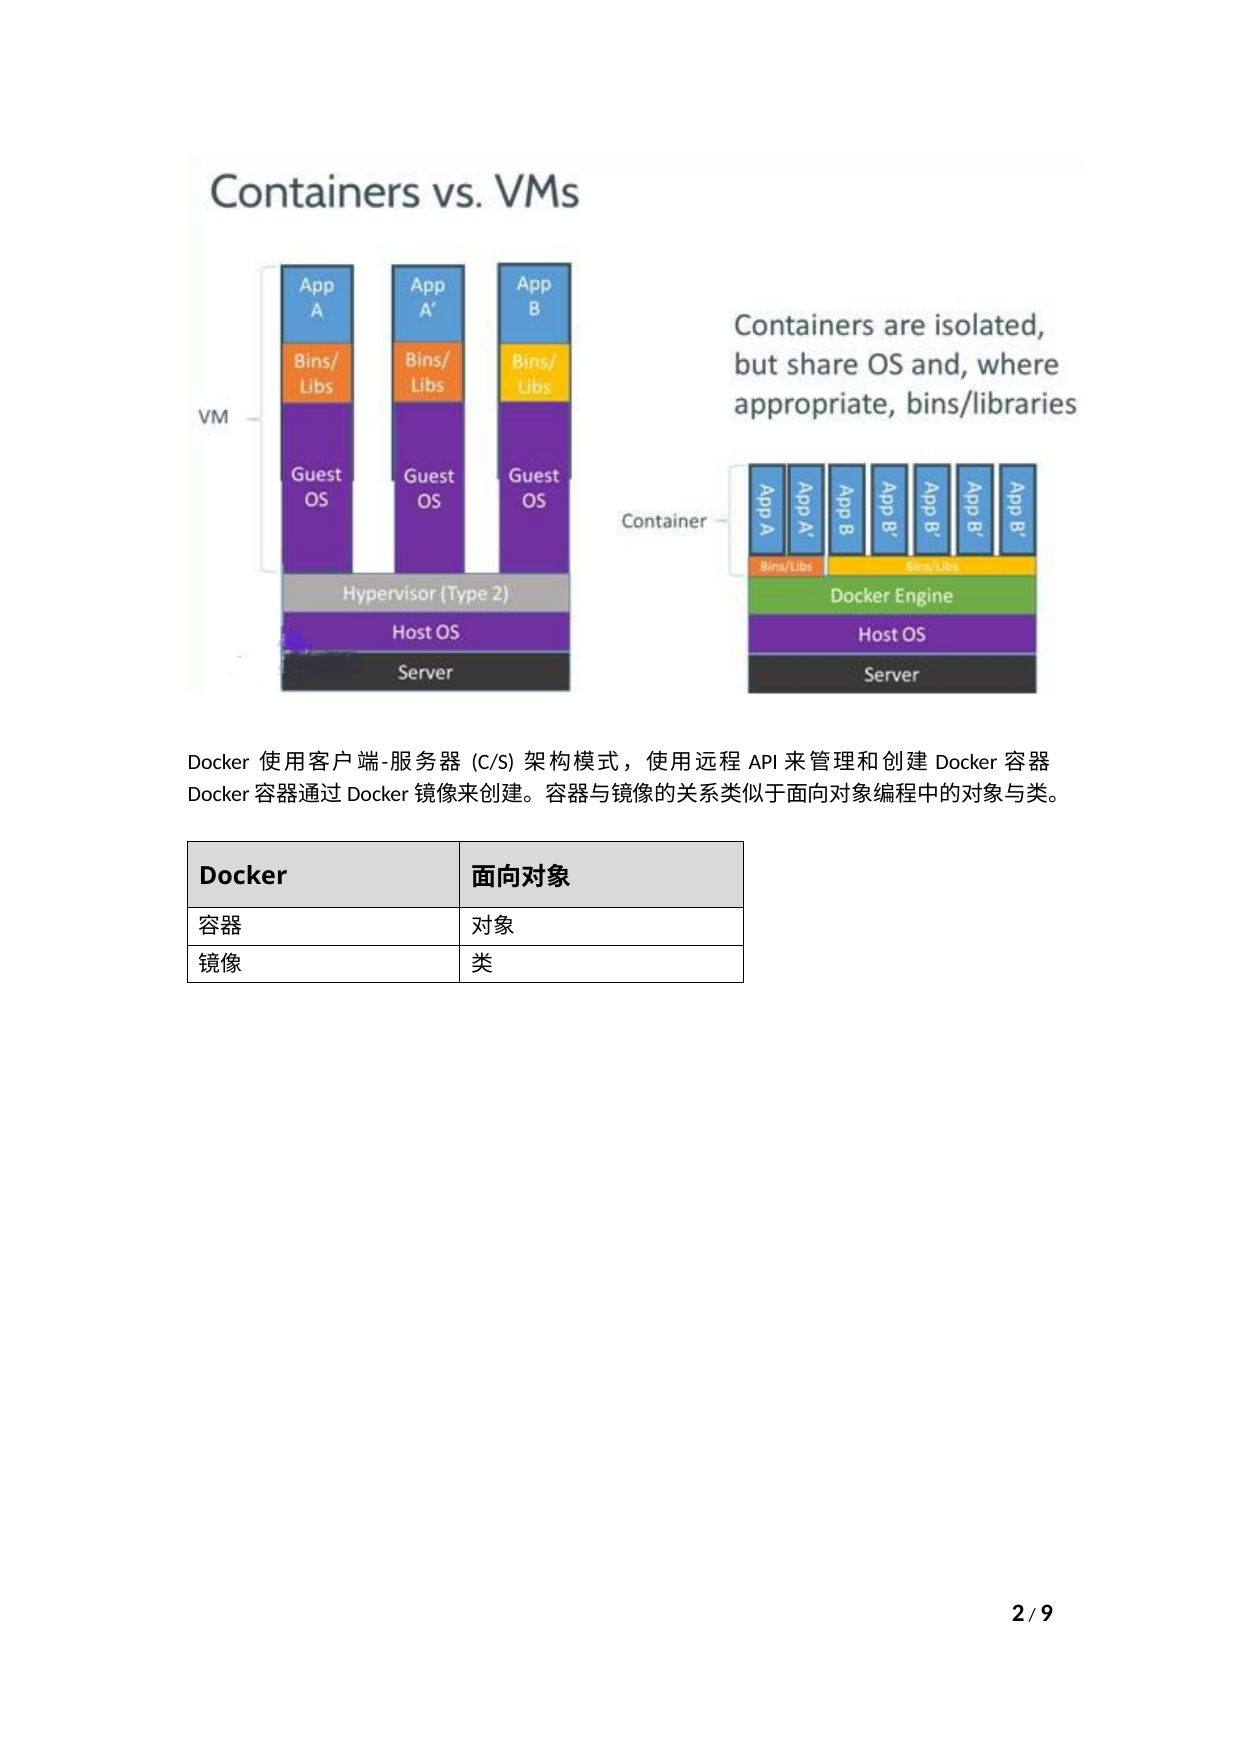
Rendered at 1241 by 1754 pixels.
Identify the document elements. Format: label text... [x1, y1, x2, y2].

table_header Docker [188, 842, 459, 907]
picture [187, 158, 1085, 711]
table_cell 镜像 [188, 946, 459, 982]
table_cell 容器 [188, 908, 459, 944]
table_header 面向对象 [460, 842, 743, 907]
table_cell 对象 [460, 908, 743, 944]
text Docker 使用客户端-服务器 (C/S) 架构模式，使用远程API来管理和创建Docker容器。Docker 容器通过 Docker 镜像来创建。容器与镜像的关系类似于面向对象编程中的对象与类。 [187, 743, 1053, 808]
table_cell 类 [460, 946, 743, 982]
